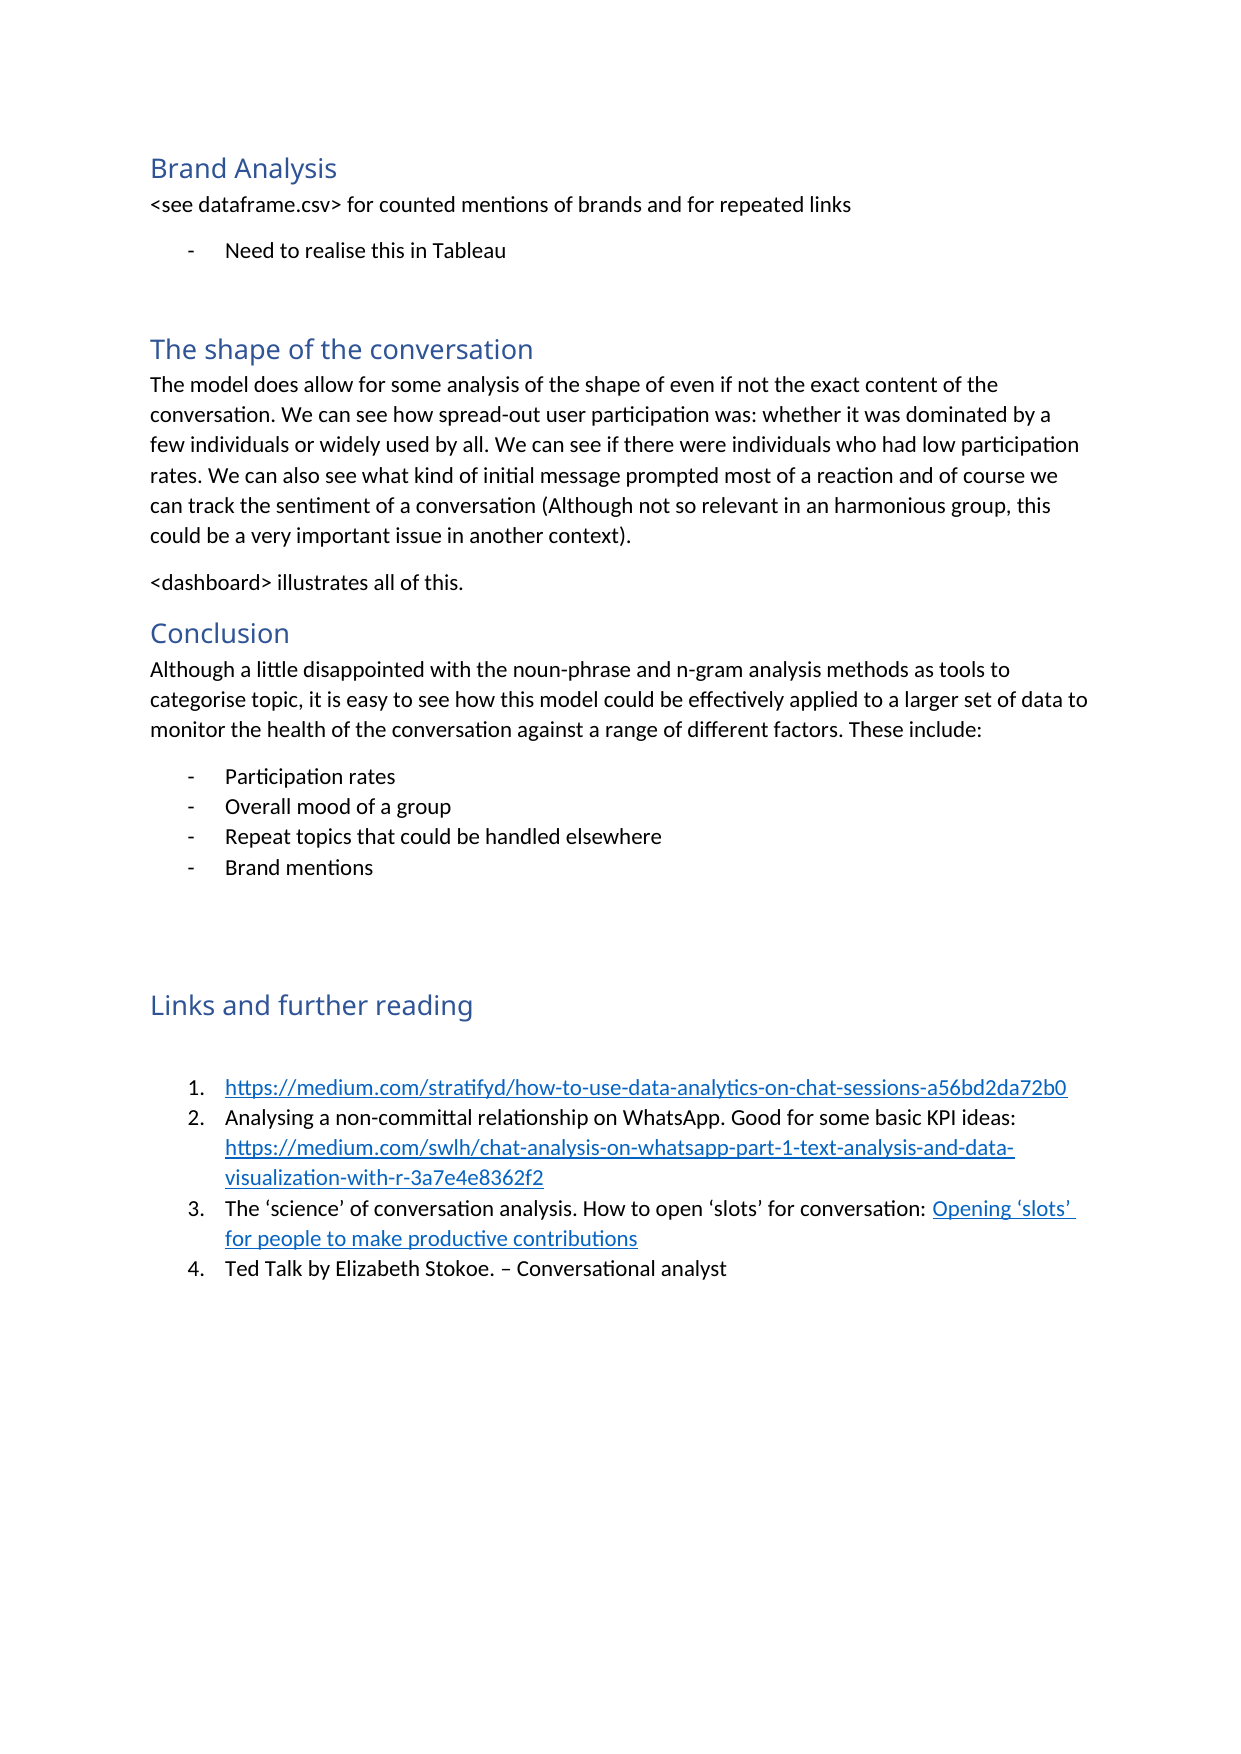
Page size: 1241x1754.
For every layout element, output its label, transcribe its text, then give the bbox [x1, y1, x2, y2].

text <see dataframe.csv> for counted mentions of brands and for repeated links [150, 190, 1090, 218]
list Brand mentions [187, 853, 1090, 881]
subtitle The shape of the conversation [150, 330, 1090, 367]
text The model does allow for some analysis of the shape of even if not the exact content of the conversation. We can see how spread-out user participation was: whether it was dominated by a few individuals or widely used by all. We can see if there were individuals who had low participation rates. We can also see what kind of initial message prompted most of a reaction and of course we can track the sentiment of a conversation (Although not so relevant in an harmonious group, this could be a very important issue in another context). [150, 370, 1090, 549]
list Analysing a non-committal relationship on WhatsApp. Good for some basic KPI ideas: https://medium.com/swlh/chat-analysis-on-whatsapp-part-1-text-analysis-and-data-visualization-with-r-3a7e4e8362f2 [187, 1103, 1090, 1192]
subtitle Conclusion [150, 615, 1090, 652]
list The ‘science’ of conversation analysis. How to open ‘slots’ for conversation: Opening ‘slots’ for people to make productive contributions [187, 1194, 1090, 1252]
subtitle Brand Analysis [150, 150, 1090, 187]
list Need to realise this in Tableau [187, 237, 1090, 265]
subtitle Links and further reading [150, 986, 1090, 1023]
list Overall mood of a group [187, 792, 1090, 820]
list Ted Talk by Elizabeth Stokoe. – Conversational analyst [187, 1254, 1090, 1282]
list Repeat topics that could be handled elsewhere [187, 822, 1090, 851]
text <dashboard> illustrates all of this. [150, 568, 1090, 596]
list https://medium.com/stratifyd/how-to-use-data-analytics-on-chat-sessions-a56bd2da72b0 [187, 1073, 1090, 1101]
list Participation rates [187, 762, 1090, 790]
text Although a little disappointed with the noun-phrase and n-gram analysis methods as tools to categorise topic, it is easy to see how this model could be effectively applied to a larger set of data to monitor the health of the conversation against a range of different factors. These include: [150, 655, 1090, 743]
